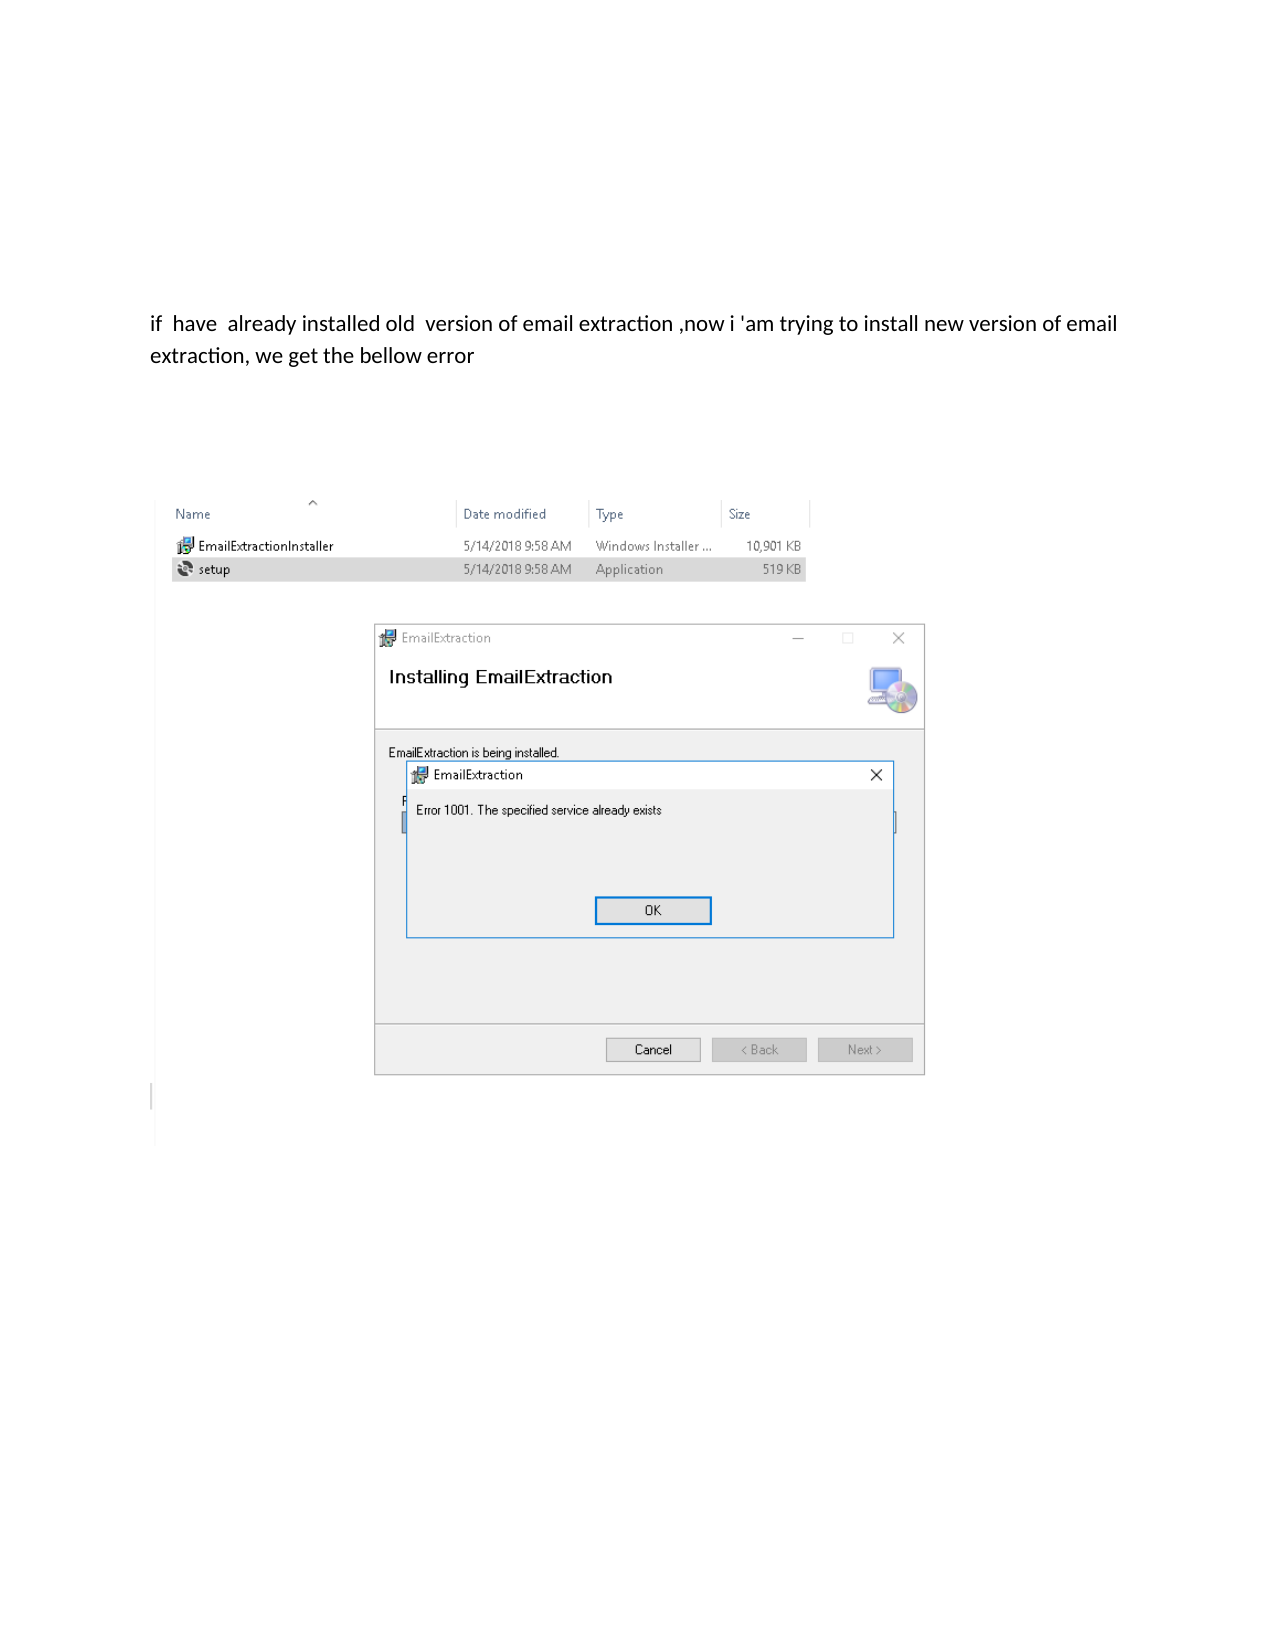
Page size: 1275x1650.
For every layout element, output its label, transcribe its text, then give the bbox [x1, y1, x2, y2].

picture [150, 500, 1050, 1146]
text if have already installed old version of email extraction ,now i 'am trying to install new version of email extraction, we get the bellow error [150, 309, 1125, 369]
